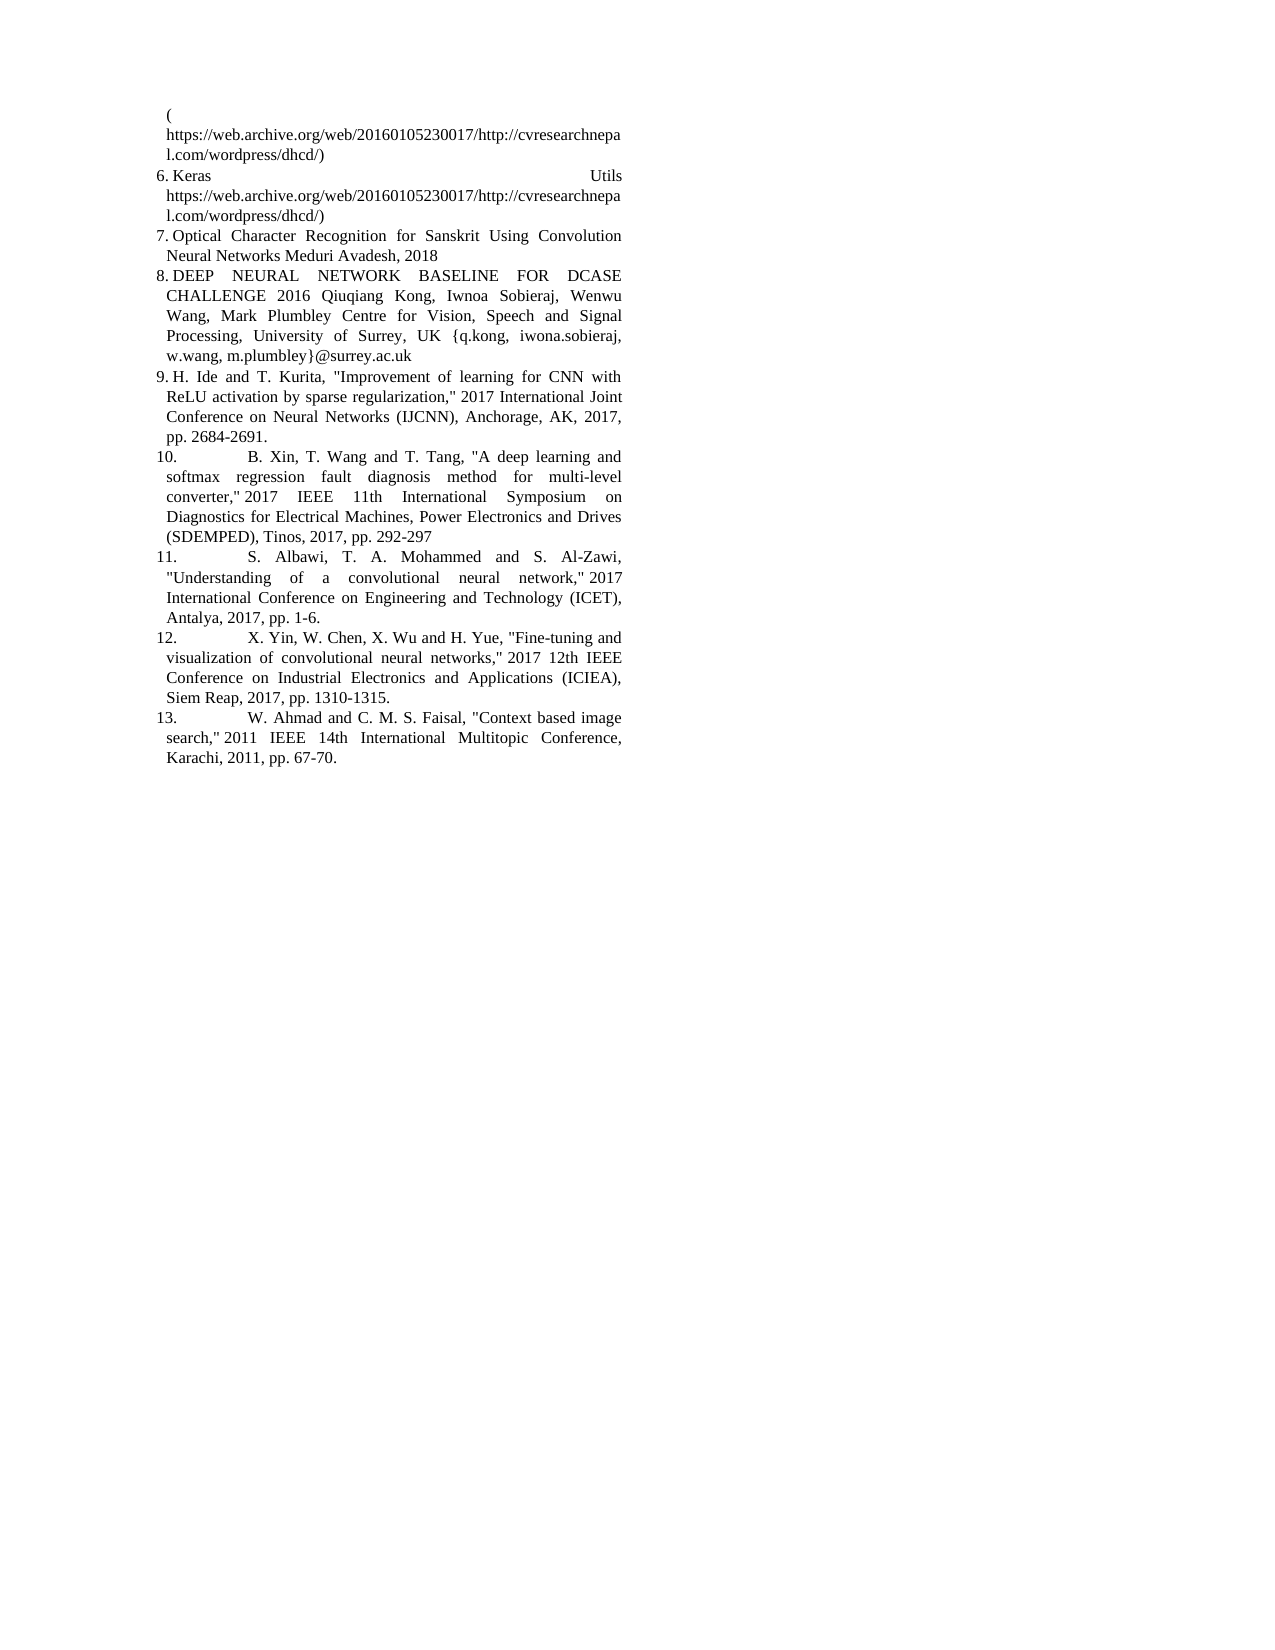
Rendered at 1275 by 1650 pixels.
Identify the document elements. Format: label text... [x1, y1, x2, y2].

list Optical Character Recognition for Sanskrit Using Convolution Neural Networks Meduri Avadesh, 2018 [156, 226, 622, 265]
list X. Yin, W. Chen, X. Wu and H. Yue, "Fine-tuning and visualization of convolutional neural networks," 2017 12th IEEE Conference on Industrial Electronics and Applications (ICIEA), Siem Reap, 2017, pp. 1310-1315. [156, 628, 622, 707]
list Keras Utils https://web.archive.org/web/20160105230017/http://cvresearchnepal.com/wordpress/dhcd/) [156, 165, 622, 225]
list H. Ide and T. Kurita, "Improvement of learning for CNN with ReLU activation by sparse regularization," 2017 International Joint Conference on Neural Networks (IJCNN), Anchorage, AK, 2017, pp. 2684-2691. [156, 366, 622, 446]
list W. Ahmad and C. M. S. Faisal, "Context based image search," 2011 IEEE 14th International Multitopic Conference, Karachi, 2011, pp. 67-70. [156, 708, 622, 767]
list Computer Vision Research Group, Nepal. [website archive] (https://web.archive.org/web/20160105230017/http://cvresearchnepal.com/wordpress/dhcd/) [156, 105, 622, 164]
list S. Albawi, T. A. Mohammed and S. Al-Zawi, "Understanding of a convolutional neural network," 2017 International Conference on Engineering and Technology (ICET), Antalya, 2017, pp. 1-6. [156, 547, 622, 627]
list DEEP NEURAL NETWORK BASELINE FOR DCASE CHALLENGE 2016 Qiuqiang Kong, Iwnoa Sobieraj, Wenwu Wang, Mark Plumbley Centre for Vision, Speech and Signal Processing, University of Surrey, UK {q.kong, iwona.sobieraj, w.wang, m.plumbley}@surrey.ac.uk [156, 266, 622, 365]
list B. Xin, T. Wang and T. Tang, "A deep learning and softmax regression fault diagnosis method for multi-level converter," 2017 IEEE 11th International Symposium on Diagnostics for Electrical Machines, Power Electronics and Drives (SDEMPED), Tinos, 2017, pp. 292-297 [156, 447, 622, 546]
